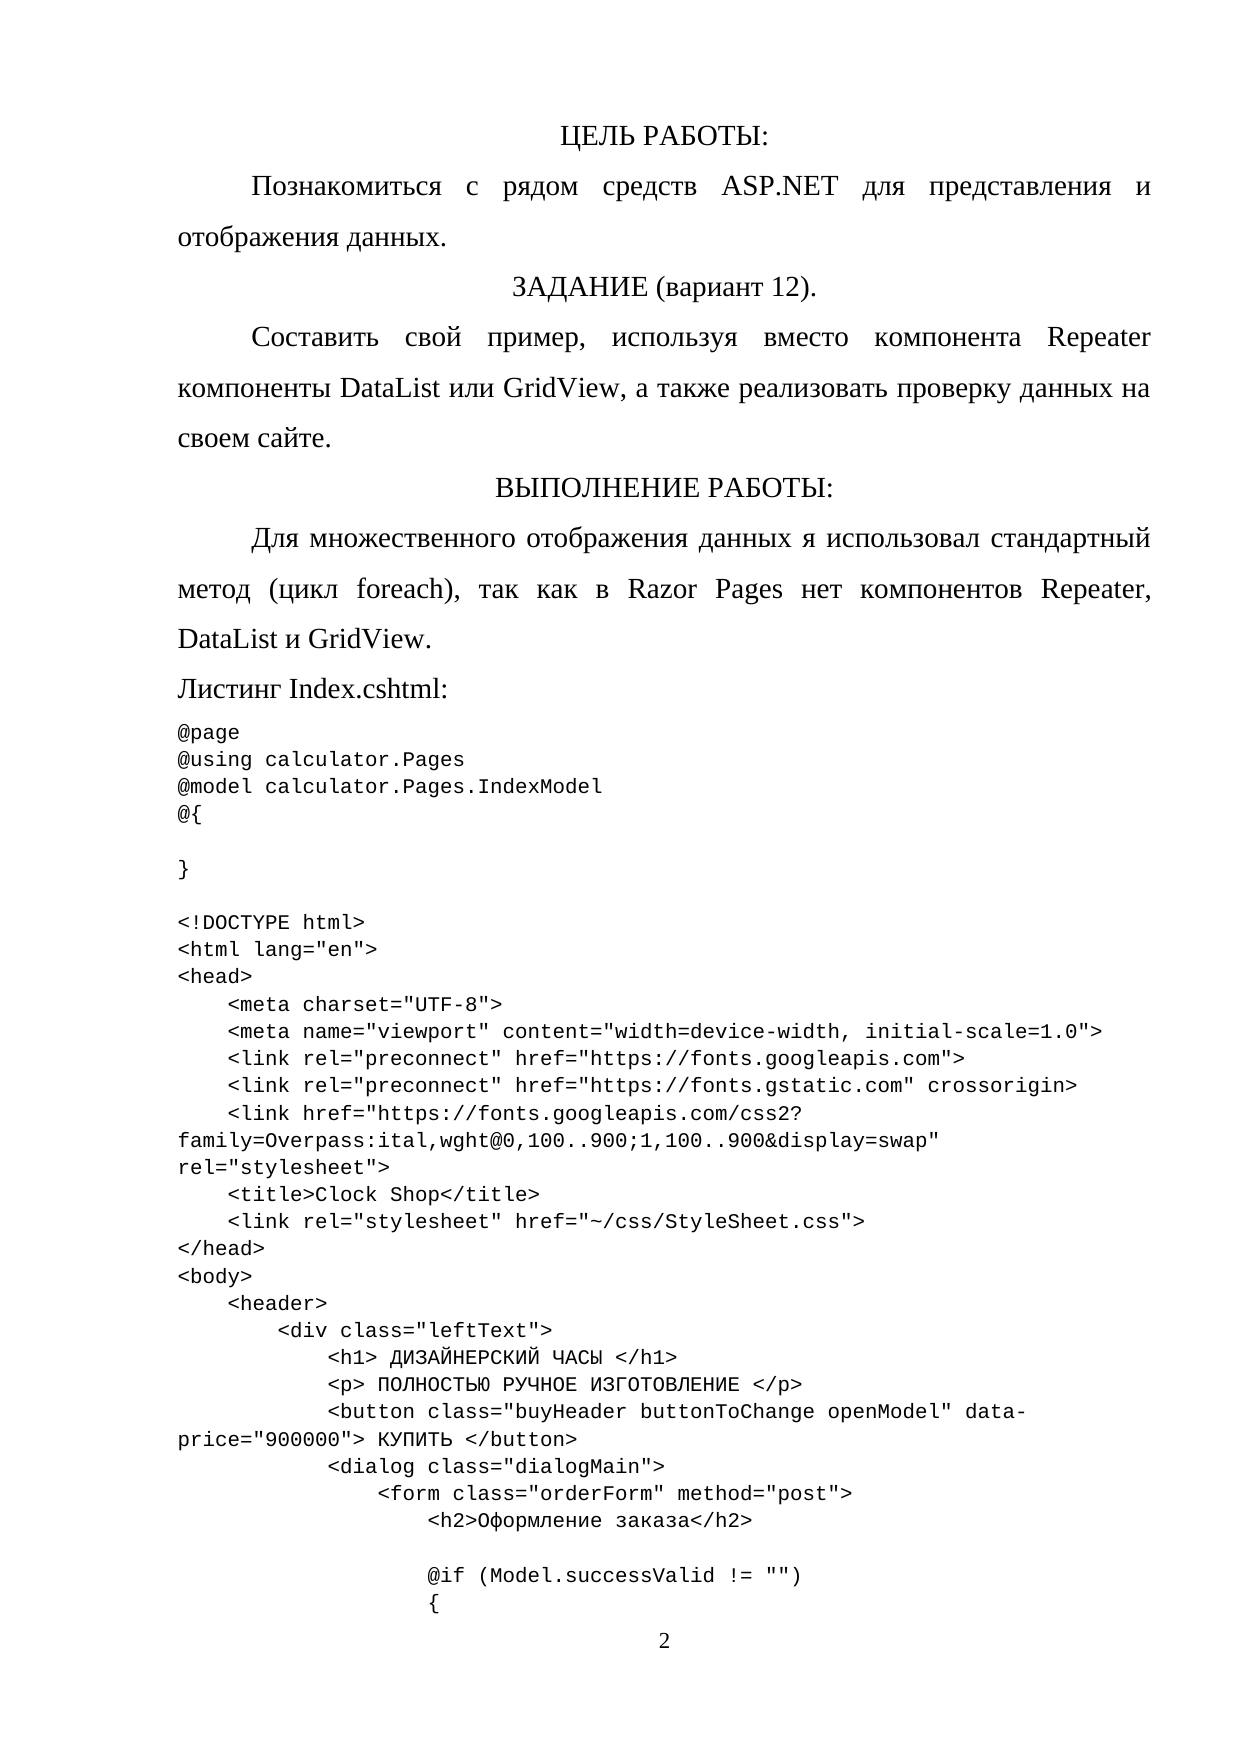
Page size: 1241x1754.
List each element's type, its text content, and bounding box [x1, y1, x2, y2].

text <form class="orderForm" method="post"> [177, 1483, 1152, 1507]
text <p> ПОЛНОСТЬЮ РУЧНОЕ ИЗГОТОВЛЕНИЕ </p> [177, 1374, 1152, 1398]
text <header> [177, 1293, 1152, 1316]
text <link href="https://fonts.googleapis.com/css2?family=Overpass:ital,wght@0,100..900;1,100..900&display=swap" rel="stylesheet"> [177, 1102, 1152, 1181]
text Для множественного отображения данных я использовал стандартный метод (цикл foreach), так как в Razor Pages нет компонентов Repeater, DataList и GridView. [177, 521, 1152, 655]
text <html lang="en"> [177, 939, 1152, 963]
text { [177, 1592, 1152, 1616]
text <meta name="viewport" content="width=device-width, initial-scale=1.0"> [177, 1021, 1152, 1044]
text <title>Clock Shop</title> [177, 1184, 1152, 1208]
text ЗАДАНИЕ (вариант 12). [177, 269, 1152, 303]
text <h2>Оформление заказа</h2> [177, 1510, 1152, 1534]
text <dialog class="dialogMain"> [177, 1456, 1152, 1479]
list Листинг Index.cshtml: [177, 672, 1152, 705]
text <body> [177, 1266, 1152, 1289]
text <link rel="preconnect" href="https://fonts.gstatic.com" crossorigin> [177, 1075, 1152, 1099]
text @model calculator.Pages.IndexModel [177, 776, 1152, 800]
text <link rel="preconnect" href="https://fonts.googleapis.com"> [177, 1048, 1152, 1072]
text Познакомиться с рядом средств ASP.NET для представления и отображения данных. [177, 168, 1152, 252]
text @page [177, 722, 1152, 746]
text <head> [177, 967, 1152, 990]
text @if (Model.successValid != "") [177, 1565, 1152, 1588]
text @{ [177, 803, 1152, 827]
text Составить свой пример, используя вместо компонента Repeater компоненты DataList или GridView, а также реализовать проверку данных на своем сайте. [177, 319, 1152, 453]
text <h1> ДИЗАЙНЕРСКИЙ ЧАСЫ </h1> [177, 1347, 1152, 1371]
text <div class="leftText"> [177, 1320, 1152, 1344]
text </head> [177, 1238, 1152, 1262]
text <meta charset="UTF-8"> [177, 994, 1152, 1017]
text <!DOCTYPE html> [177, 912, 1152, 936]
text <button class="buyHeader buttonToChange openModel" data-price="900000"> КУПИТЬ </button> [177, 1402, 1152, 1452]
text } [177, 858, 1152, 881]
text ЦЕЛЬ РАБОТЫ: [177, 118, 1152, 152]
text @using calculator.Pages [177, 749, 1152, 773]
text ВЫПОЛНЕНИЕ РАБОТЫ: [177, 470, 1152, 504]
text <link rel="stylesheet" href="~/css/StyleSheet.css"> [177, 1211, 1152, 1235]
